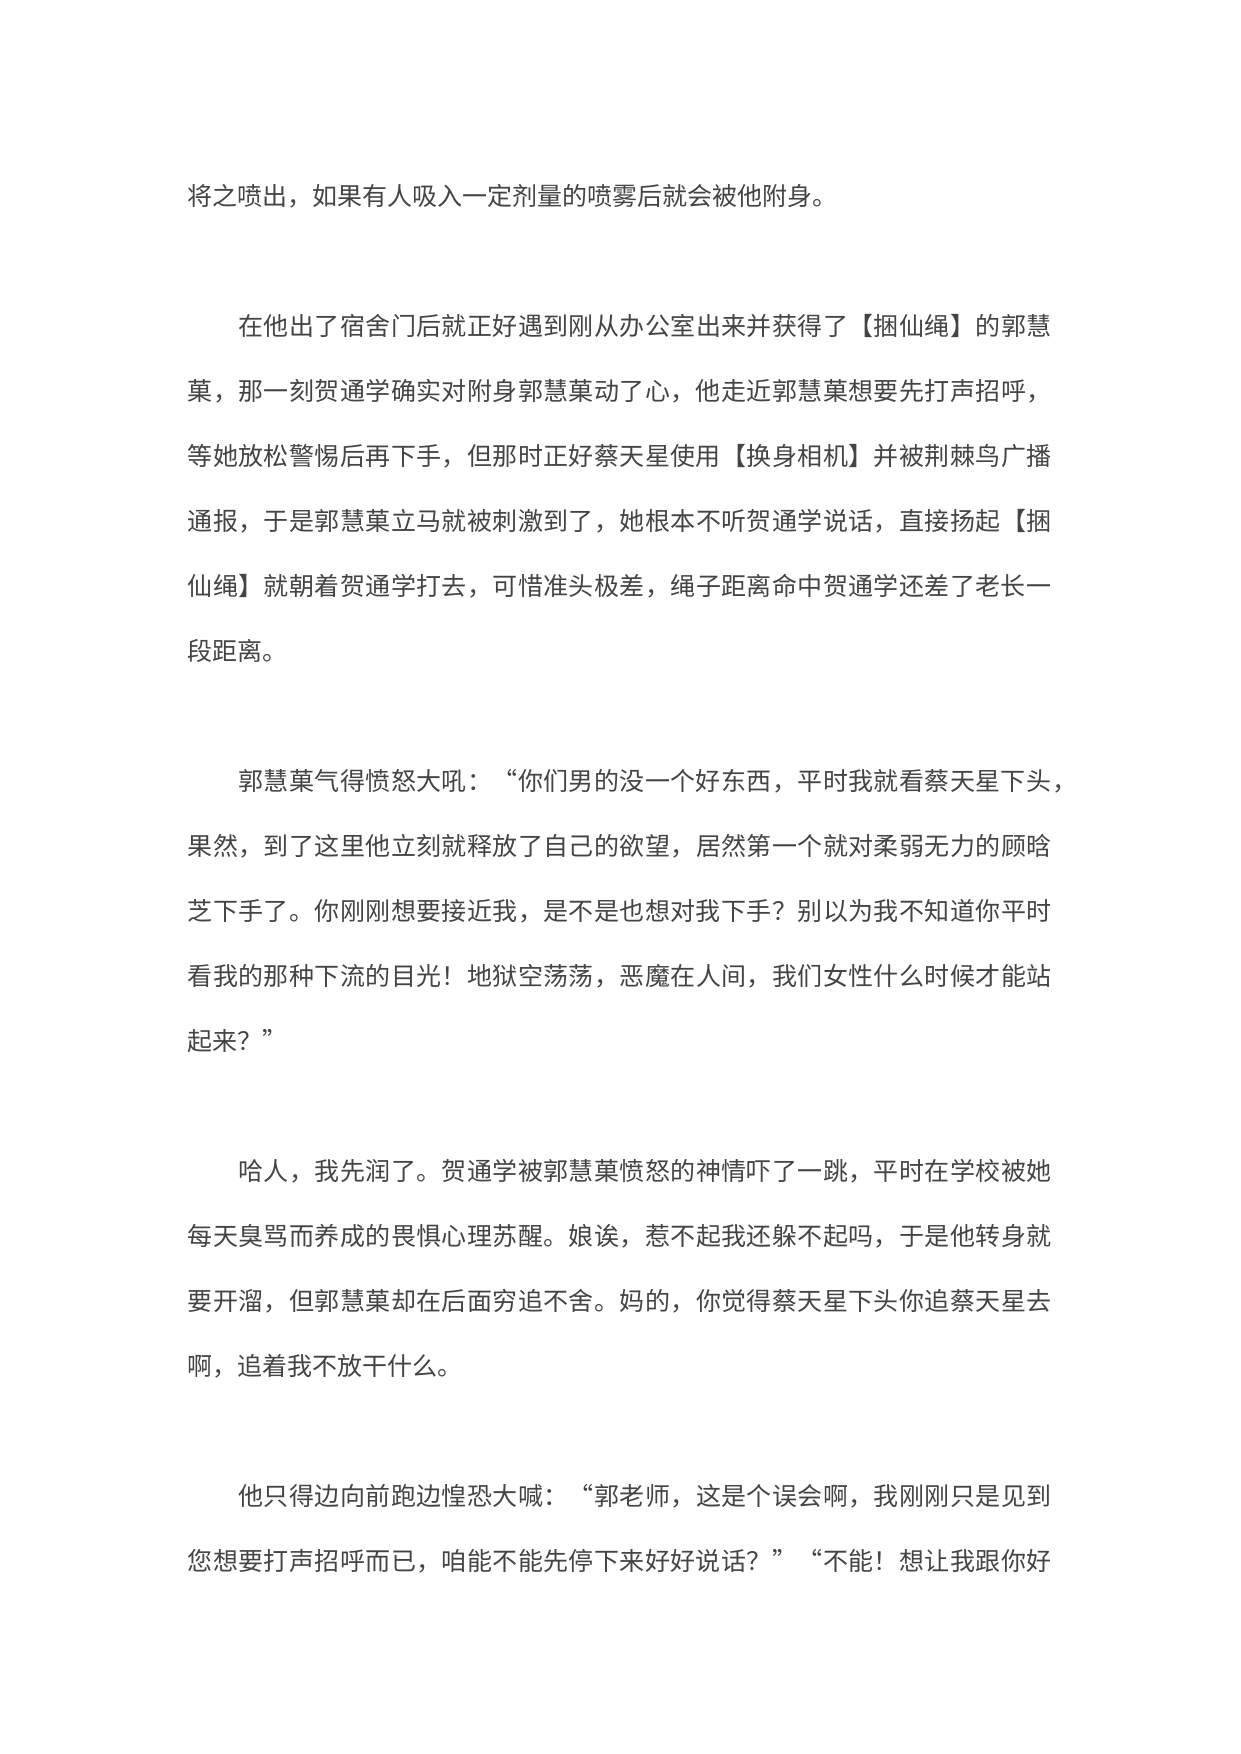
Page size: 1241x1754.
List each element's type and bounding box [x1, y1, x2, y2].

text [187, 162, 1053, 1592]
